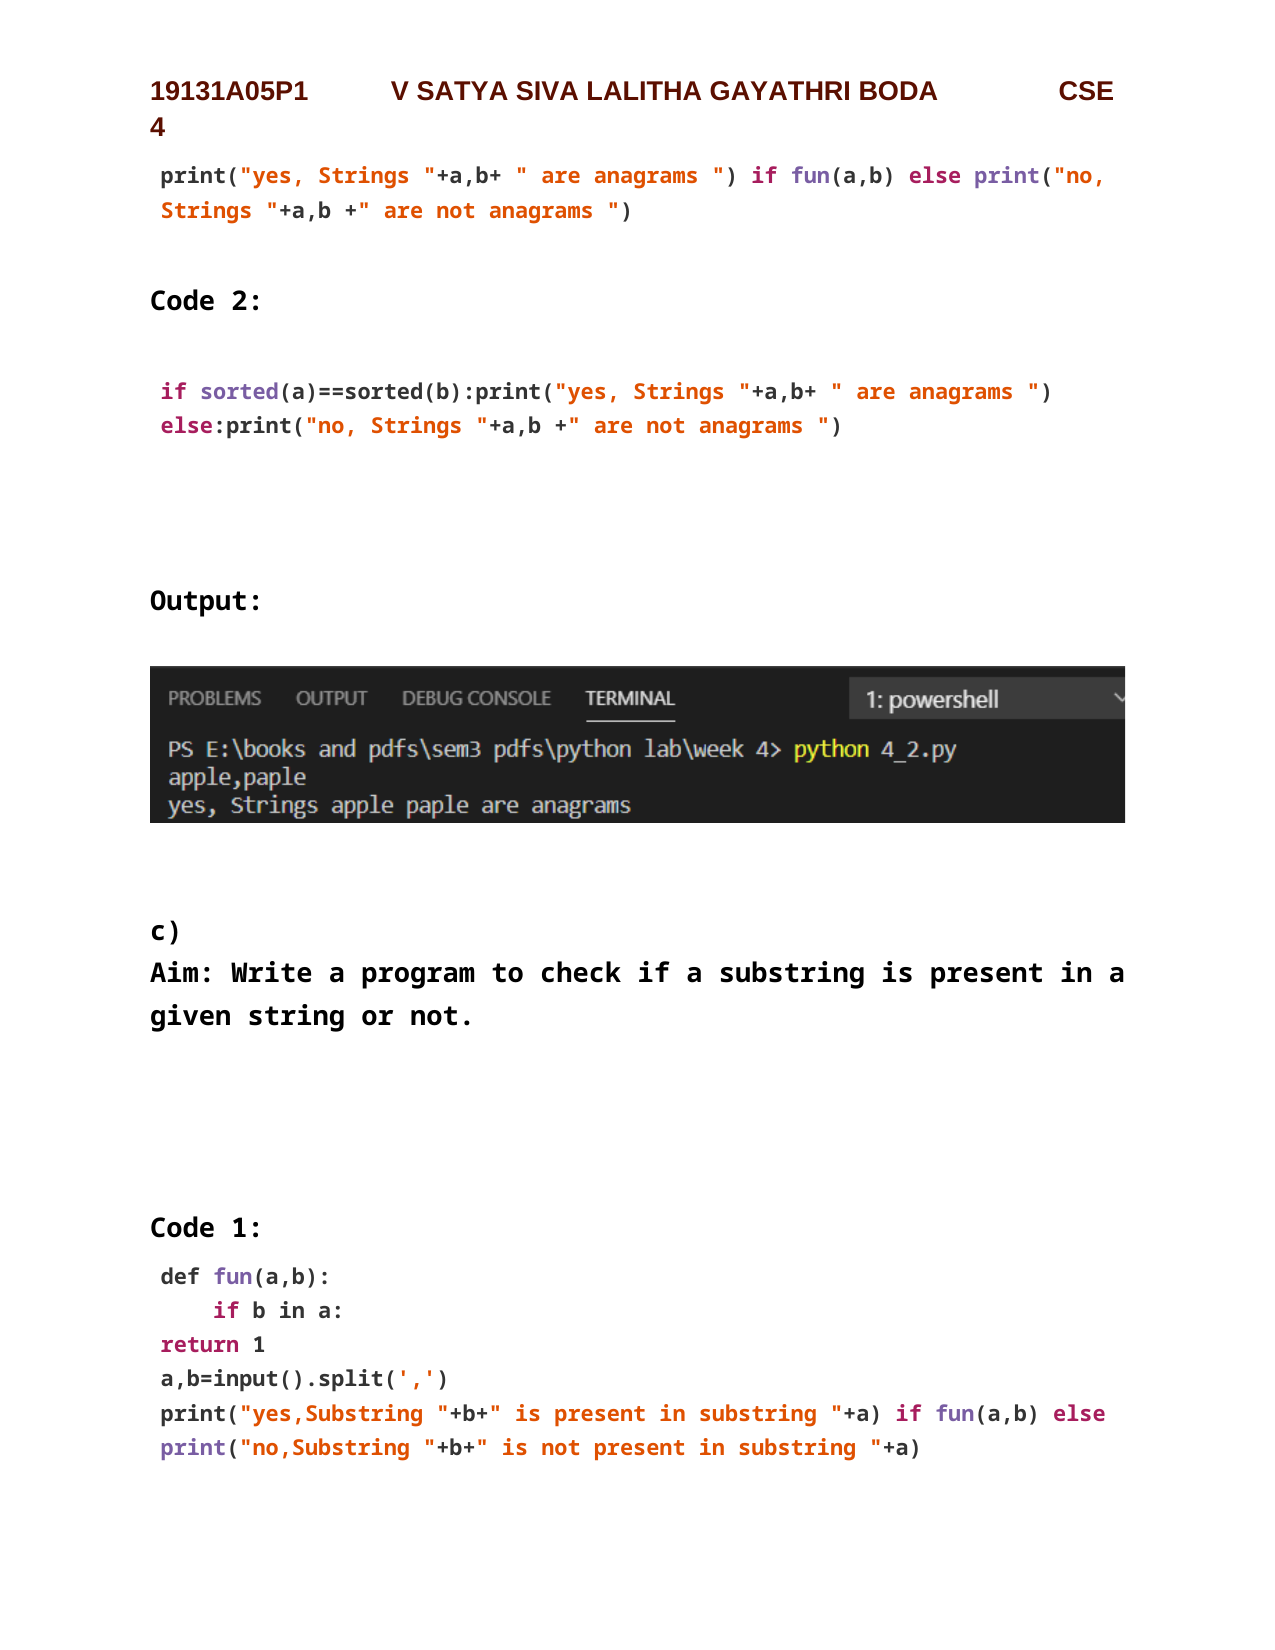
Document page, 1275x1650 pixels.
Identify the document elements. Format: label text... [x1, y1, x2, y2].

table_header if sorted(a)==sorted(b):print("yes, Strings "+a,b+ " are anagrams ") else:print("no, Strings "+a,b +" are not anagrams ") [150, 366, 1125, 454]
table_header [150, 150, 1125, 239]
text Code 2: [150, 281, 1125, 318]
text Code 1: [150, 1208, 1125, 1245]
picture [150, 666, 1125, 823]
text Aim: Write a program to check if a substring is present in a given string or not. [150, 954, 1125, 1033]
text Output: [150, 582, 1125, 618]
text c) [150, 911, 1125, 948]
table_header def fun(a,b): if b in a: return 1 a,b=input().split(',') print("yes,Substring "+b+" is present in substring "+a) if fun(a,b) else print("no,Substring "+b+" is not present in substring "+a) [150, 1251, 1125, 1476]
